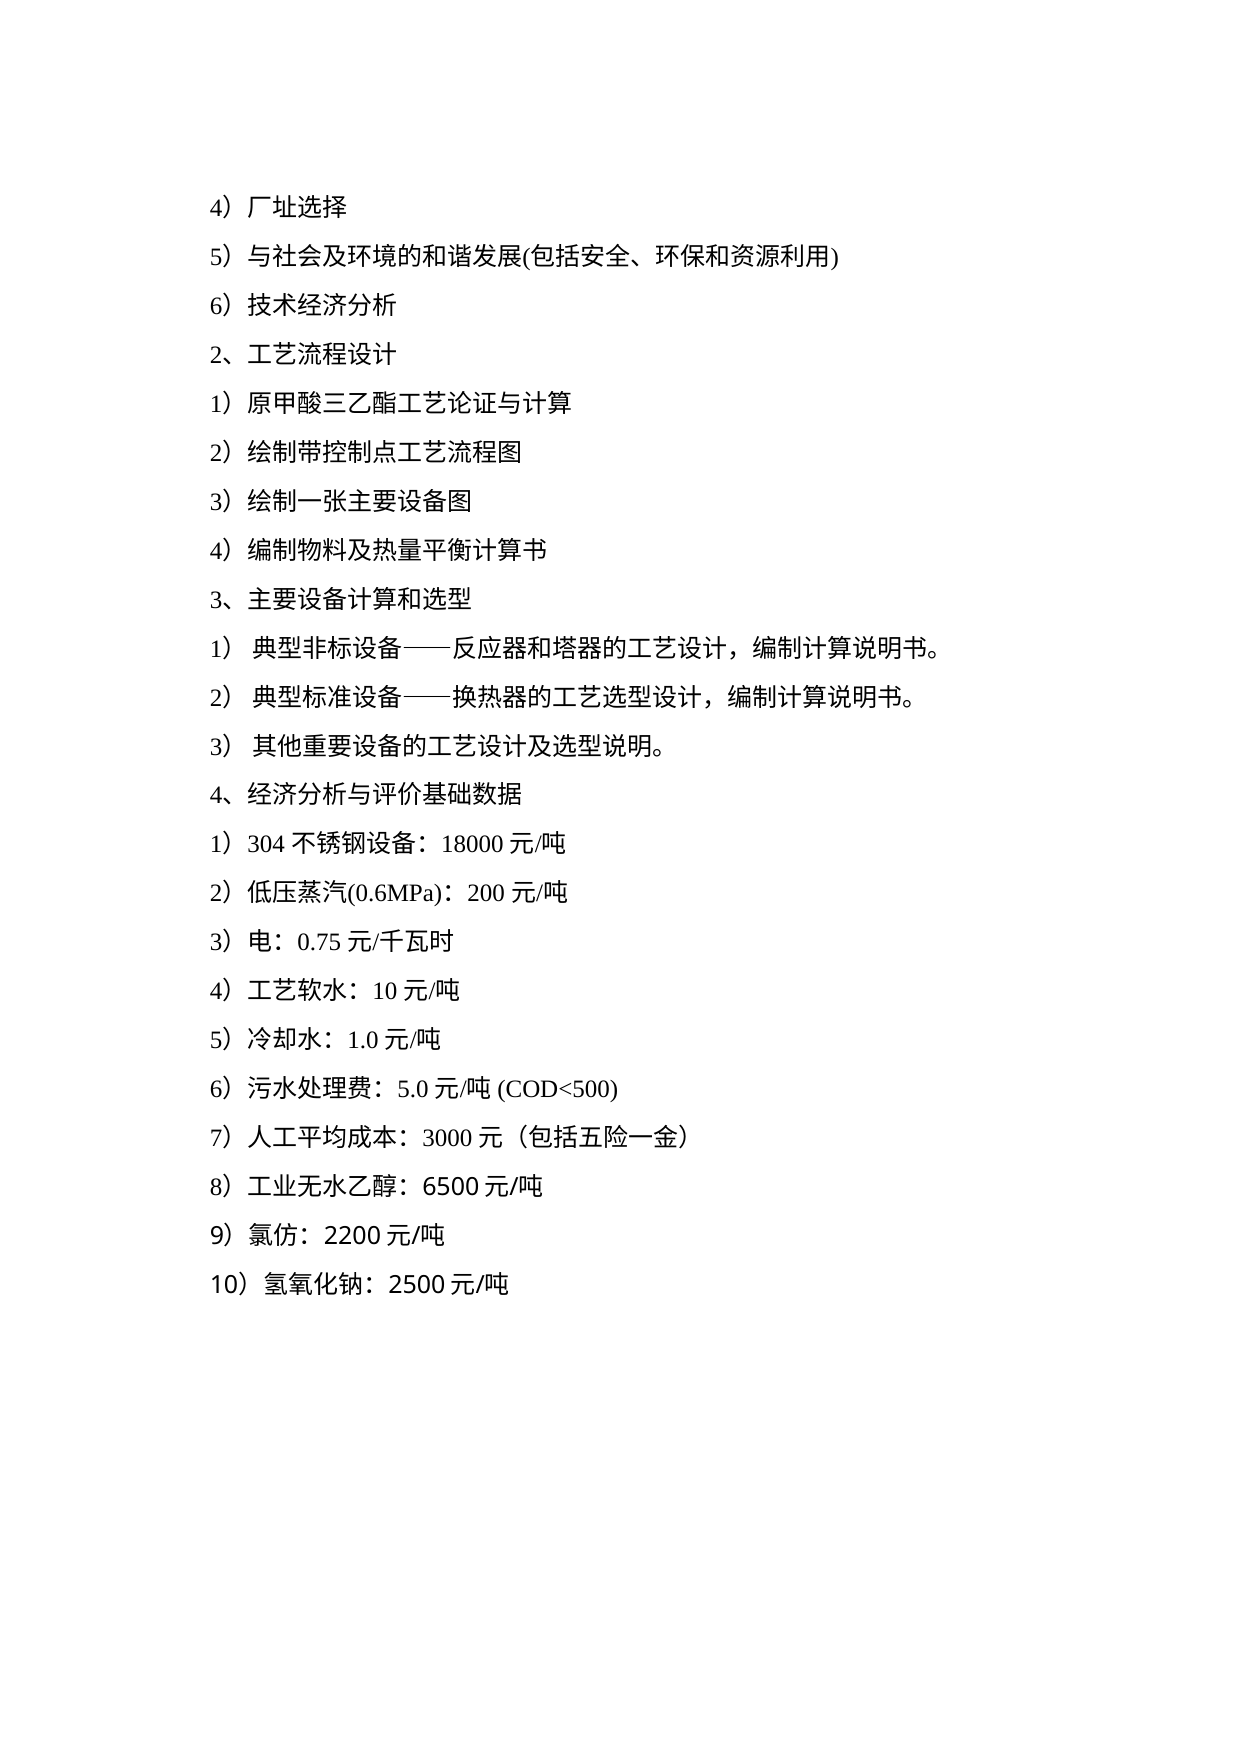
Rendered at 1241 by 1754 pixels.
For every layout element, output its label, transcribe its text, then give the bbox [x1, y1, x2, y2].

text 2）绘制带控制点工艺流程图 [159, 422, 1081, 471]
text 3）绘制一张主要设备图 [159, 471, 1081, 520]
text 3、主要设备计算和选型 [159, 569, 1081, 618]
text 5）与社会及环境的和谐发展(包括安全、环保和资源利用) [159, 226, 1081, 275]
text 10）氢氧化钠：2500元/吨 [159, 1254, 1081, 1303]
text 6）技术经济分析 [159, 275, 1081, 324]
text 7）人工平均成本：3000 元（包括五险一金） [159, 1107, 1081, 1156]
text 2） 典型标准设备——换热器的工艺选型设计，编制计算说明书。 [159, 667, 1081, 716]
text 2）低压蒸汽(0.6MPa)：200 元/吨 [159, 863, 1081, 912]
text 4、经济分析与评价基础数据 [159, 765, 1081, 814]
text 1）原甲酸三乙酯工艺论证与计算 [159, 373, 1081, 422]
text 4）编制物料及热量平衡计算书 [159, 520, 1081, 569]
text 3）电：0.75 元/千瓦时 [159, 912, 1081, 961]
text 2、工艺流程设计 [159, 324, 1081, 373]
text 3） 其他重要设备的工艺设计及选型说明。 [159, 716, 1081, 765]
text 5）冷却水：1.0 元/吨 [159, 1009, 1081, 1058]
text 8）工业无水乙醇：6500元/吨 [159, 1156, 1081, 1205]
text 1） 典型非标设备——反应器和塔器的工艺设计，编制计算说明书。 [159, 618, 1081, 667]
text 6）污水处理费：5.0 元/吨 (COD<500) [159, 1058, 1081, 1107]
text 4）厂址选择 [159, 177, 1081, 226]
text 9）氯仿：2200元/吨 [159, 1205, 1081, 1254]
text 1）304 不锈钢设备：18000 元/吨 [159, 814, 1081, 863]
text 4）工艺软水：10 元/吨 [159, 961, 1081, 1009]
